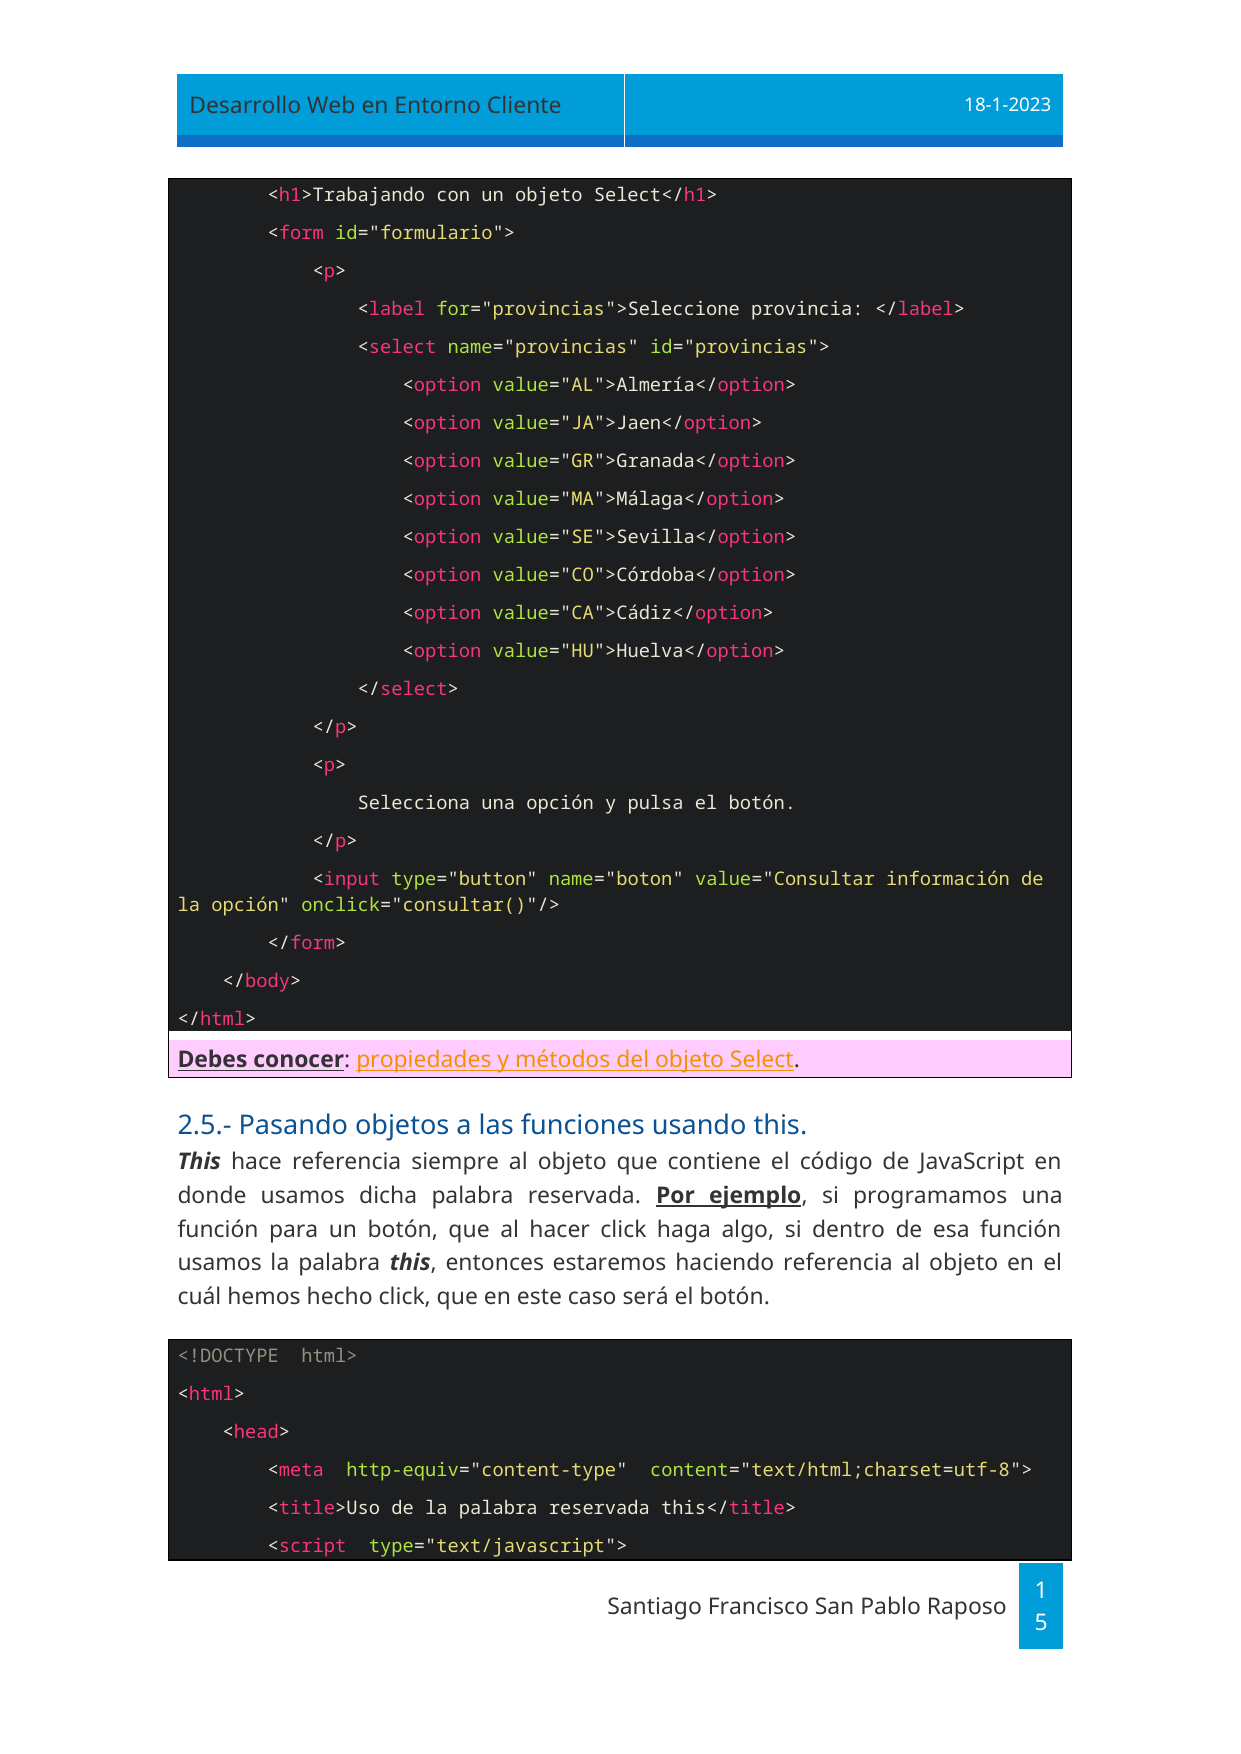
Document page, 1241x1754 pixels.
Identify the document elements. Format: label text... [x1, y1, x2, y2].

text <option value="CA">Cádiz</option> [169, 596, 1071, 625]
text <title>Uso de la palabra reservada this</title> [169, 1491, 1071, 1519]
text <form id="formulario"> [169, 216, 1071, 245]
text <option value="CO">Córdoba</option> [169, 558, 1071, 587]
text <p> [169, 748, 1071, 777]
text <h1>Trabajando con un objeto Select</h1> [169, 179, 1071, 207]
text <option value="JA">Jaen</option> [169, 406, 1071, 435]
text <option value="AL">Almería</option> [169, 368, 1071, 397]
text <option value="SE">Sevilla</option> [169, 520, 1071, 549]
text <meta http-equiv="content-type" content="text/html;charset=utf-8"> [169, 1453, 1071, 1481]
text <option value="MA">Málaga</option> [169, 482, 1071, 511]
text Selecciona una opción y pulsa el botón. [169, 787, 1071, 815]
text <select name="provincias" id="provincias"> [169, 330, 1071, 359]
text <p> [169, 254, 1071, 283]
text <head> [169, 1415, 1071, 1443]
text </form> [169, 926, 1071, 955]
text Debes conocer: propiedades y métodos del objeto Select. [169, 1040, 1071, 1077]
text <script type="text/javascript"> [169, 1529, 1071, 1559]
text <!DOCTYPE html> [169, 1340, 1071, 1367]
text </body> [169, 964, 1071, 993]
subtitle 2.5.- Pasando objetos a las funciones usando this. [177, 1105, 1063, 1142]
text </p> [169, 711, 1071, 739]
text </select> [169, 672, 1071, 701]
text <option value="HU">Huelva</option> [169, 634, 1071, 663]
text <html> [169, 1377, 1071, 1405]
text <input type="button" name="boton" value="Consultar información de la opción" onclick="consultar()"/> [169, 863, 1071, 917]
text </p> [169, 824, 1071, 853]
text <label for="provincias">Seleccione provincia: </label> [169, 292, 1071, 321]
text This hace referencia siempre al objeto que contiene el código de JavaScript en donde usamos dicha palabra reservada. Por ejemplo, si programamos una función para un botón, que al hacer click haga algo, si dentro de esa función usamos la palabra this, entonces estaremos haciendo referencia al objeto en el cuál hemos hecho click, que en este caso será el botón. [177, 1145, 1063, 1311]
text <option value="GR">Granada</option> [169, 444, 1071, 473]
text </html> [169, 1002, 1071, 1031]
